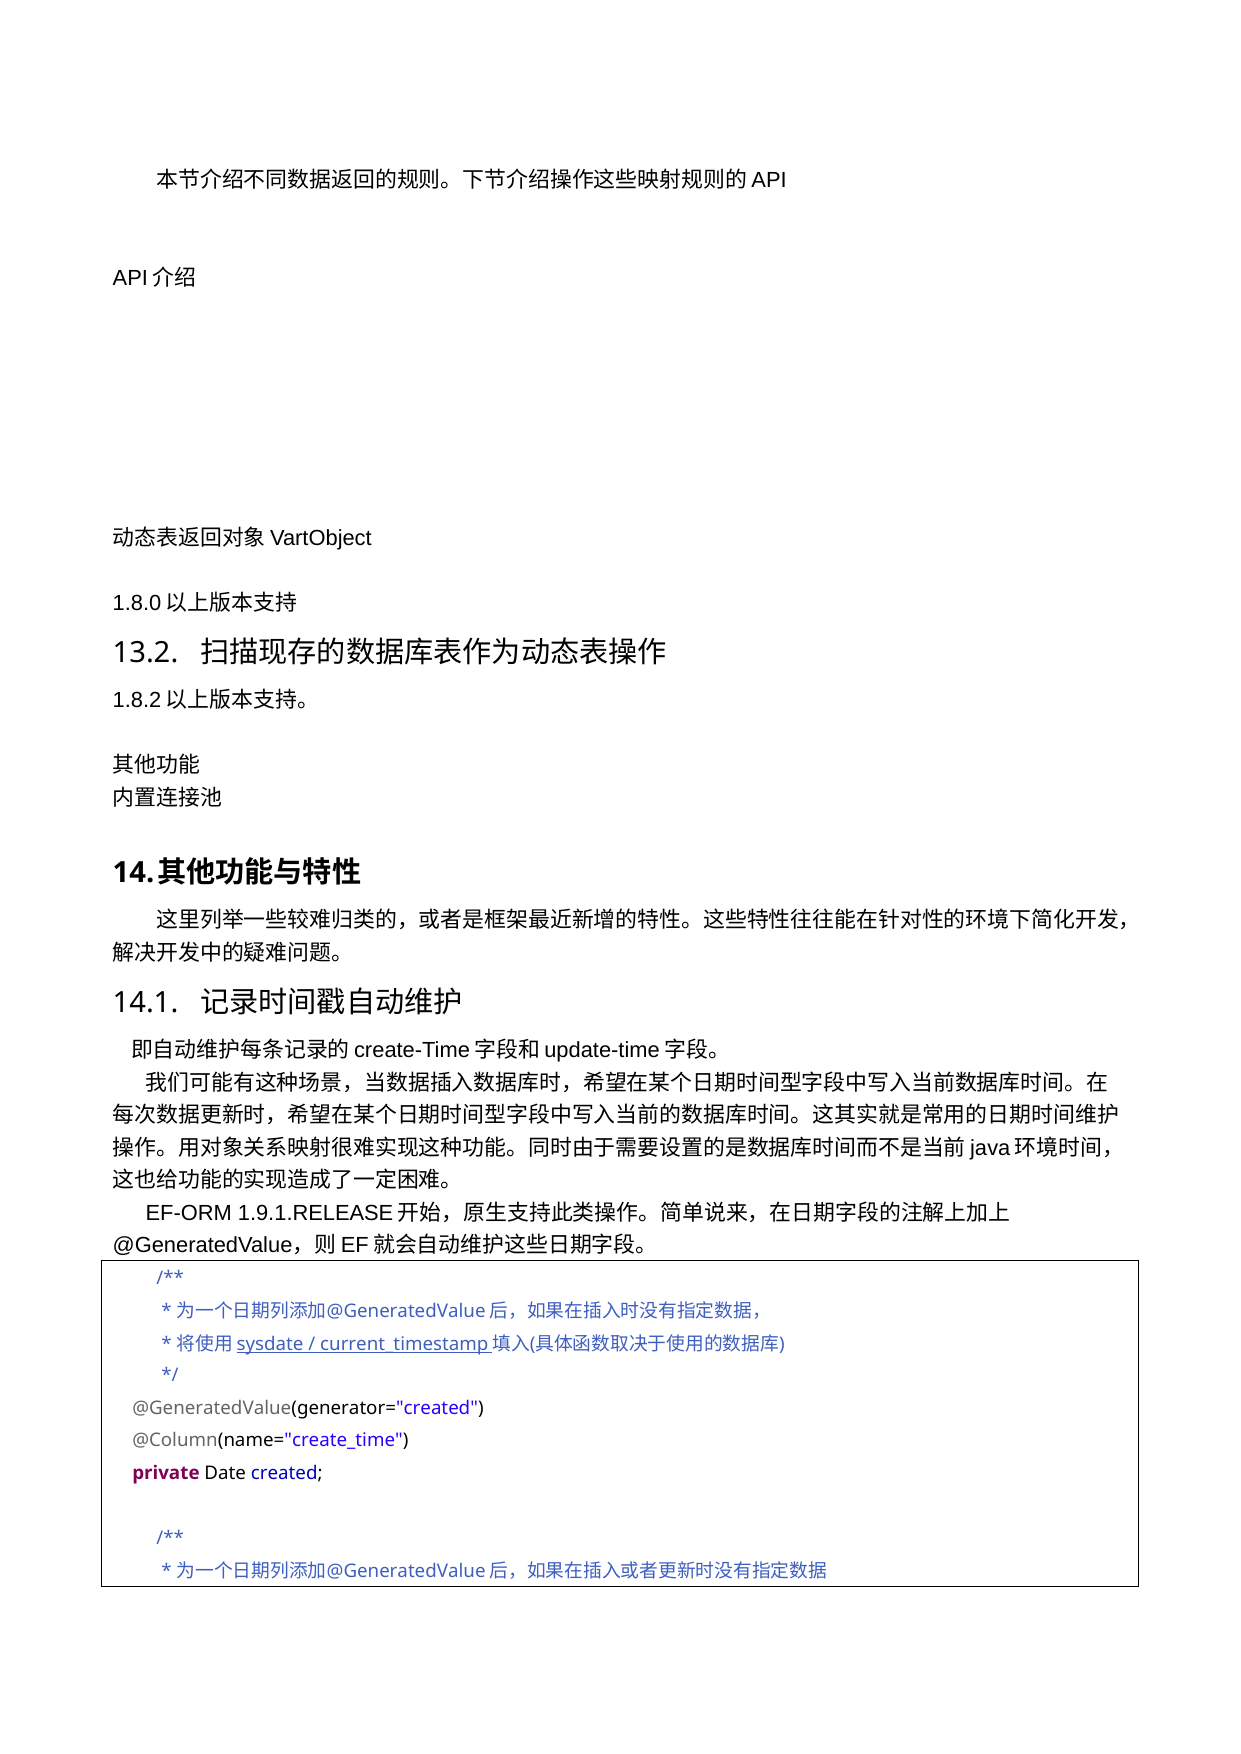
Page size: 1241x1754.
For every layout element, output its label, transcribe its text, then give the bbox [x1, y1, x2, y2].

text 1.8.0以上版本支持 [112, 584, 1128, 617]
text 本节介绍不同数据返回的规则。下节介绍操作这些映射规则的API [112, 162, 1128, 194]
subtitle 扫描现存的数据库表作为动态表操作 [112, 617, 1128, 682]
text 即自动维护每条记录的create-Time字段和update-time字段。 [112, 1032, 1128, 1064]
subtitle 记录时间戳自动维护 [112, 967, 1128, 1032]
subtitle 其他功能与特性 [112, 837, 1128, 902]
text EF-ORM 1.9.1.RELEASE开始，原生支持此类操作。简单说来，在日期字段的注解上加上@GeneratedValue，则EF就会自动维护这些日期字段。 [112, 1194, 1128, 1259]
text 1.8.2以上版本支持。 [112, 682, 1128, 714]
text 动态表返回对象VartObject [112, 519, 1128, 552]
text 这里列举一些较难归类的，或者是框架最近新增的特性。这些特性往往能在针对性的环境下简化开发，解决开发中的疑难问题。 [112, 902, 1128, 967]
text API介绍 [112, 259, 1128, 292]
text 其他功能 [112, 747, 1128, 779]
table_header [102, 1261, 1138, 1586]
text 内置连接池 [112, 779, 1128, 812]
text 我们可能有这种场景，当数据插入数据库时，希望在某个日期时间型字段中写入当前数据库时间。在每次数据更新时，希望在某个日期时间型字段中写入当前的数据库时间。这其实就是常用的日期时间维护操作。用对象关系映射很难实现这种功能。同时由于需要设置的是数据库时间而不是当前java环境时间，这也给功能的实现造成了一定困难。 [112, 1064, 1128, 1194]
